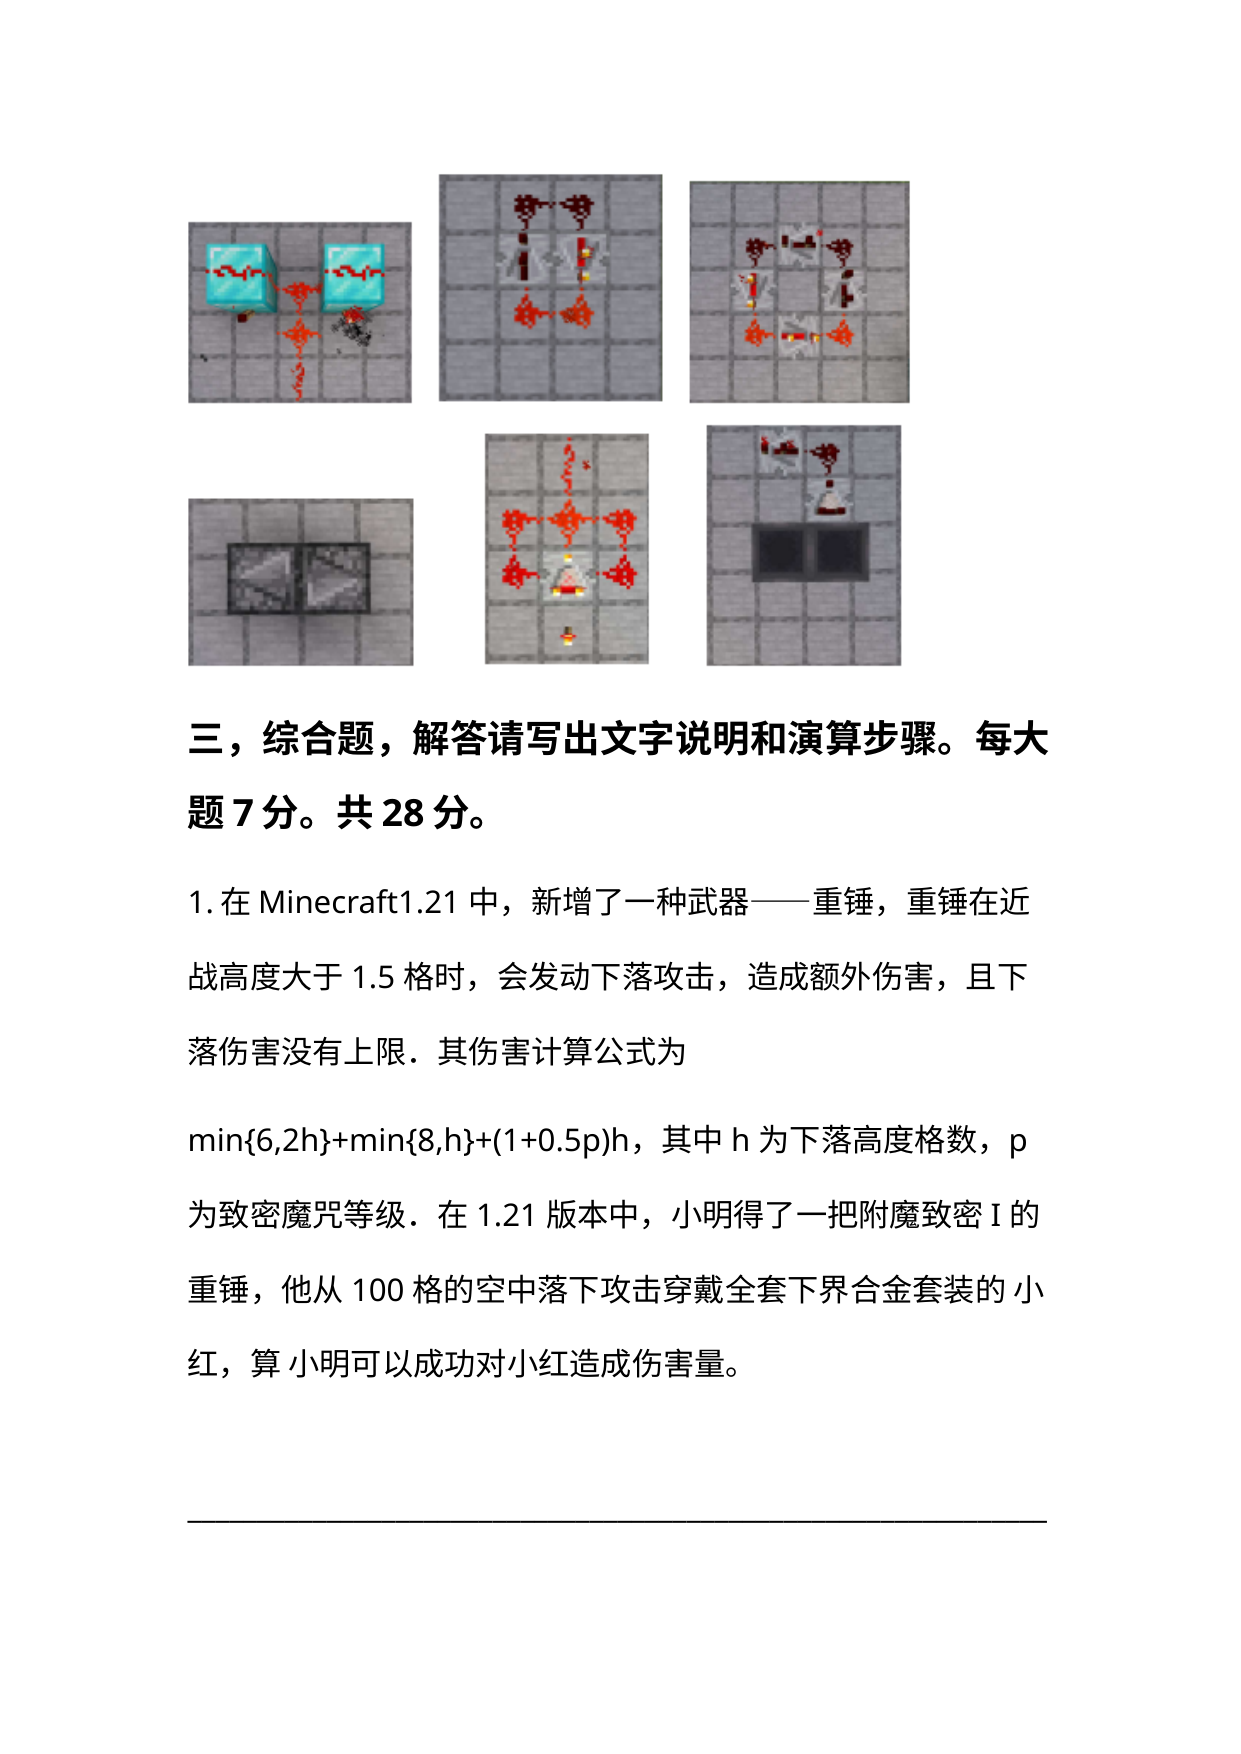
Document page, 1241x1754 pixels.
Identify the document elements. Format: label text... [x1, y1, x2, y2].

text min{6,2h}+min{8,h}+(1+0.5p)h，其中 h 为下落高度格数，p 为致密魔咒等级．在 1.21 版本中，小明得了一把附魔致密 I 的重锤，他从 100 格的空中落下攻击穿戴全套下界合金套装的 小红，算 小明可以成功对小红造成伤害量。 [187, 1106, 1053, 1395]
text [187, 1474, 1053, 1539]
text 1. 在 Minecraft1.21 中，新增了一种武器——重锤，重锤在近战高度大于 1.5 格时，会发动下落攻击，造成额外伤害，且下落伤害没有上限．其伤害计算公式为 [187, 868, 1053, 1082]
picture [187, 162, 997, 673]
text 三，综合题，解答请写出文字说明和演算步骤。每大题7分。共28分。 [187, 703, 1053, 843]
